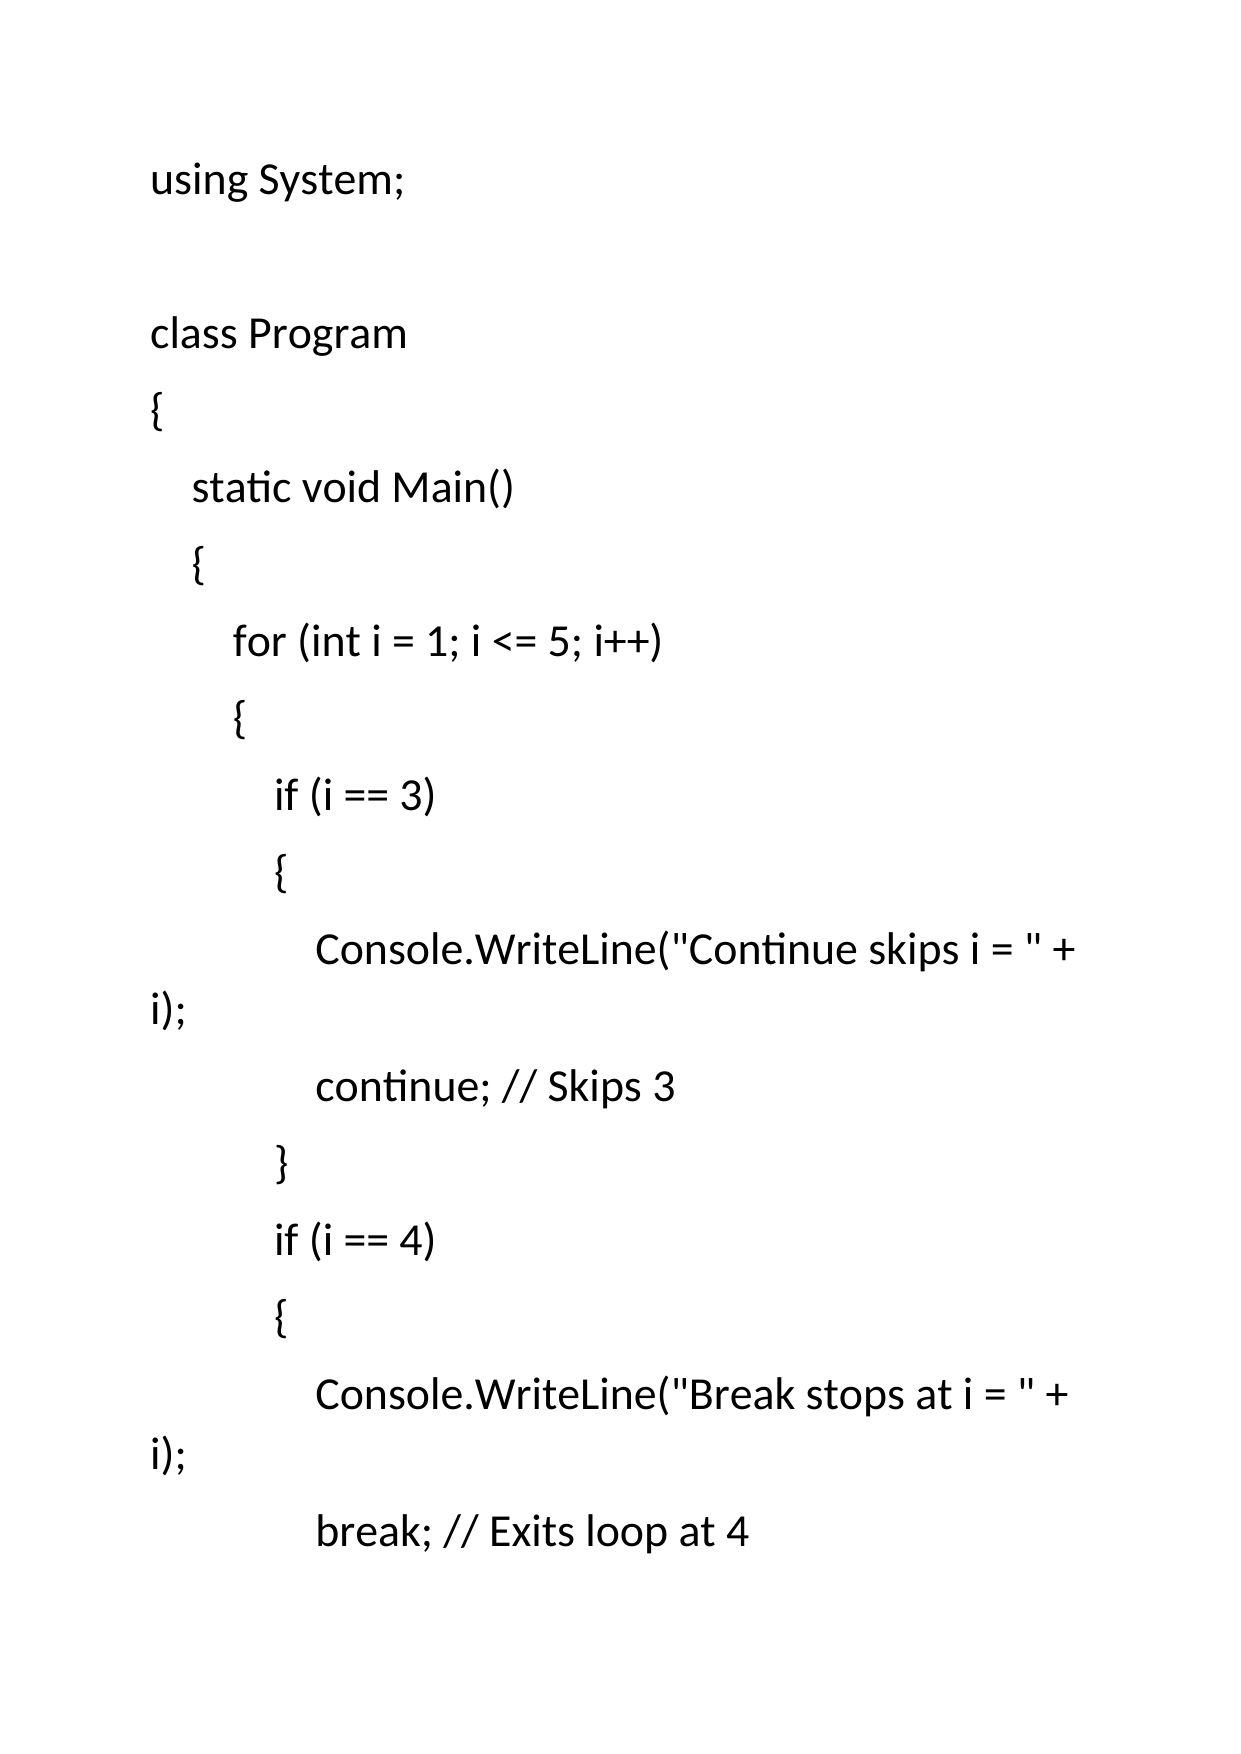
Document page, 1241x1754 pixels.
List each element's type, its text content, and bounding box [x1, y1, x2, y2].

text { [150, 535, 1090, 591]
text break; // Exits loop at 4 [150, 1502, 1090, 1558]
text continue; // Skips 3 [150, 1057, 1090, 1113]
text static void Main() [150, 458, 1090, 514]
text Console.WriteLine("Break stops at i = " + i); [150, 1365, 1090, 1481]
text { [150, 1288, 1090, 1344]
text { [150, 843, 1090, 899]
text if (i == 3) [150, 766, 1090, 822]
text { [150, 689, 1090, 745]
text class Program [150, 304, 1090, 360]
text Console.WriteLine("Continue skips i = " + i); [150, 920, 1090, 1036]
text if (i == 4) [150, 1211, 1090, 1267]
text for (int i = 1; i <= 5; i++) [150, 612, 1090, 668]
text } [150, 1134, 1090, 1190]
text using System; [150, 150, 1090, 206]
text { [150, 381, 1090, 437]
